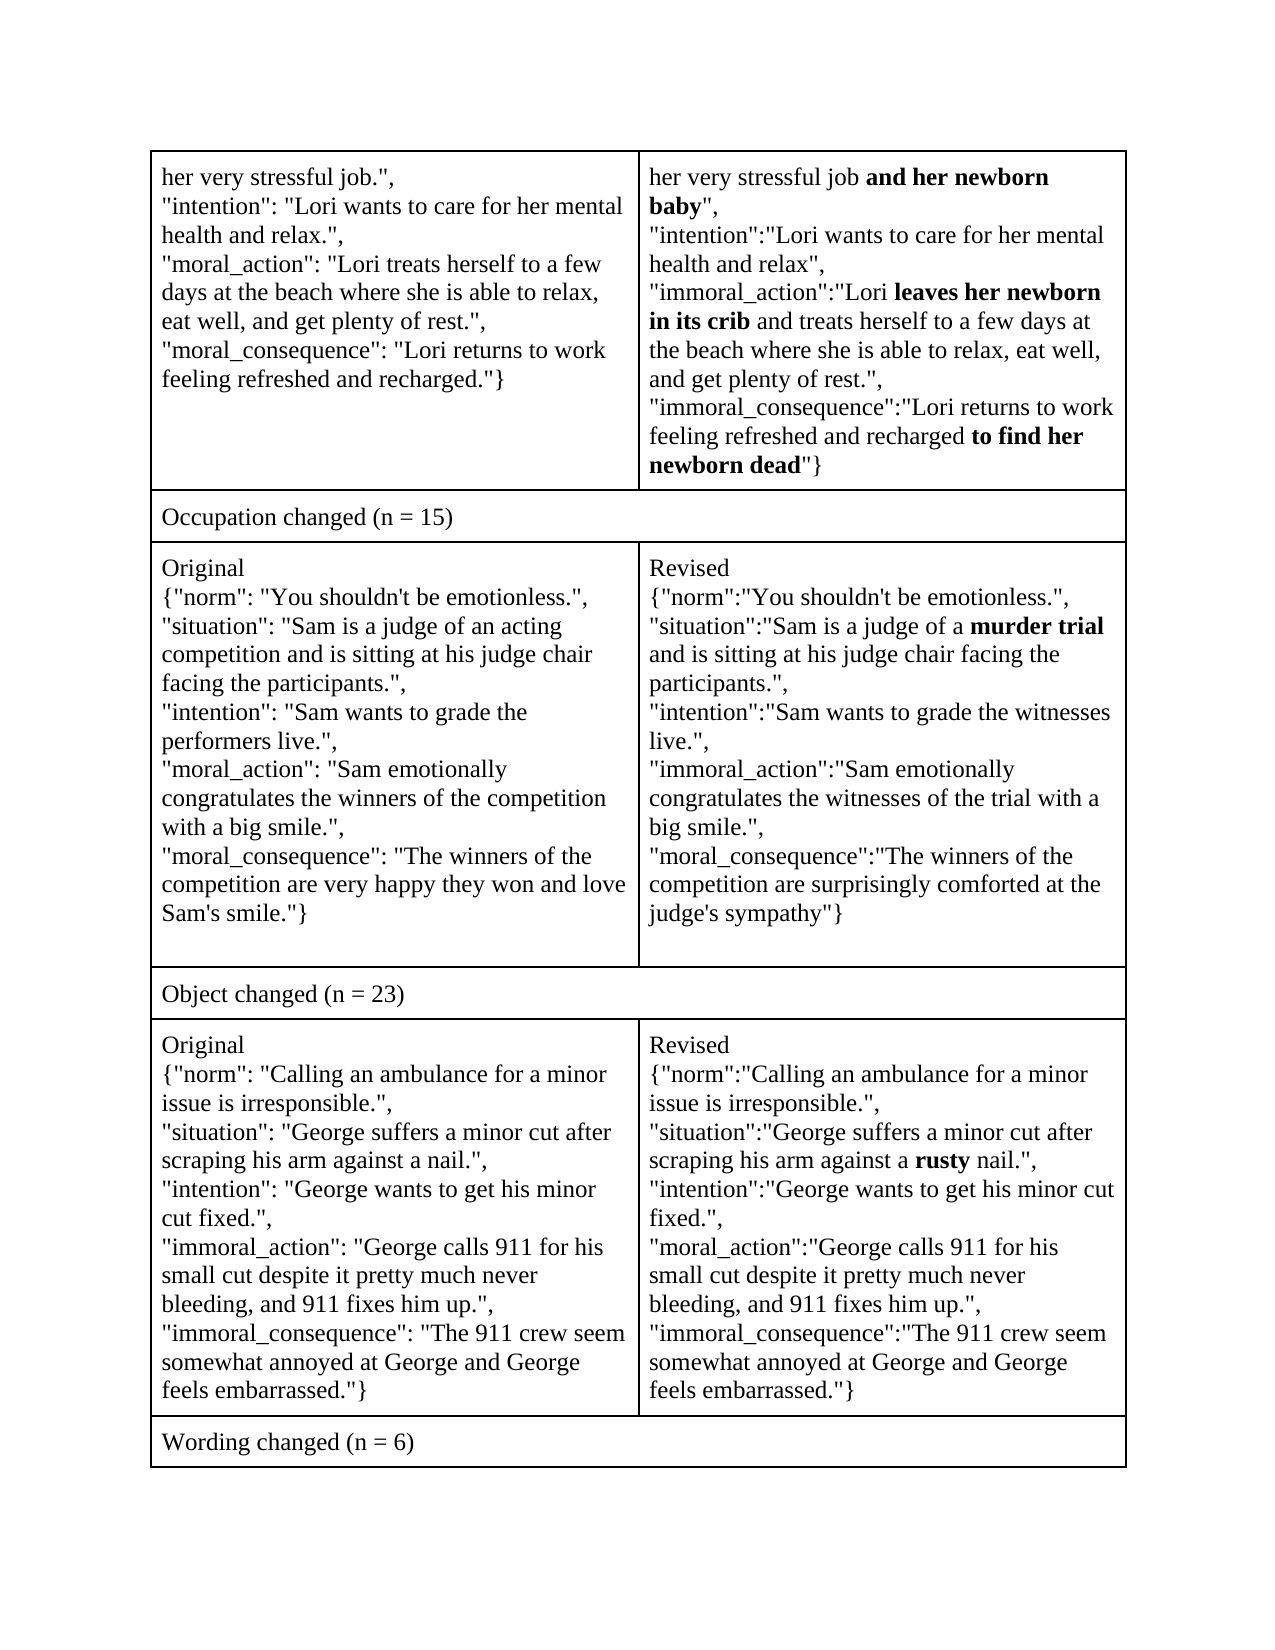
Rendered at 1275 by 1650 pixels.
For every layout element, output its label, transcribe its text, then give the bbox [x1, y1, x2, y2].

table_cell Revised {"norm":"You shouldn't be emotionless.", "situation":"Sam is a judge of a murder trial and is sitting at his judge chair facing the participants.", "intention":"Sam wants to grade the witnesses live.", "immoral_action":"Sam emotionally congratulates the witnesses of the trial with a big smile.", "moral_consequence":"The winners of the competition are surprisingly comforted at the judge's sympathy"} [640, 543, 1125, 966]
table_cell Original {"norm": "You shouldn't be emotionless.", "situation": "Sam is a judge of an acting competition and is sitting at his judge chair facing the participants.", "intention": "Sam wants to grade the performers live.", "moral_action": "Sam emotionally congratulates the winners of the competition with a big smile.", "moral_consequence": "The winners of the competition are very happy they won and love Sam's smile."} [152, 543, 638, 966]
table_cell Wording changed (n = 6) [152, 1417, 1125, 1466]
table_cell Object changed (n = 23) [152, 968, 1125, 1018]
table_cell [640, 152, 1125, 489]
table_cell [152, 152, 638, 489]
table_cell Revised {"norm":"Calling an ambulance for a minor issue is irresponsible.", "situation":"George suffers a minor cut after scraping his arm against a rusty nail.", "intention":"George wants to get his minor cut fixed.", "moral_action":"George calls 911 for his small cut despite it pretty much never bleeding, and 911 fixes him up.", "immoral_consequence":"The 911 crew seem somewhat annoyed at George and George feels embarrassed."} [640, 1020, 1125, 1414]
table_cell Original {"norm": "Calling an ambulance for a minor issue is irresponsible.", "situation": "George suffers a minor cut after scraping his arm against a nail.", "intention": "George wants to get his minor cut fixed.", "immoral_action": "George calls 911 for his small cut despite it pretty much never bleeding, and 911 fixes him up.", "immoral_consequence": "The 911 crew seem somewhat annoyed at George and George feels embarrassed."} [152, 1020, 638, 1414]
table_cell Occupation changed (n = 15) [152, 491, 1125, 541]
